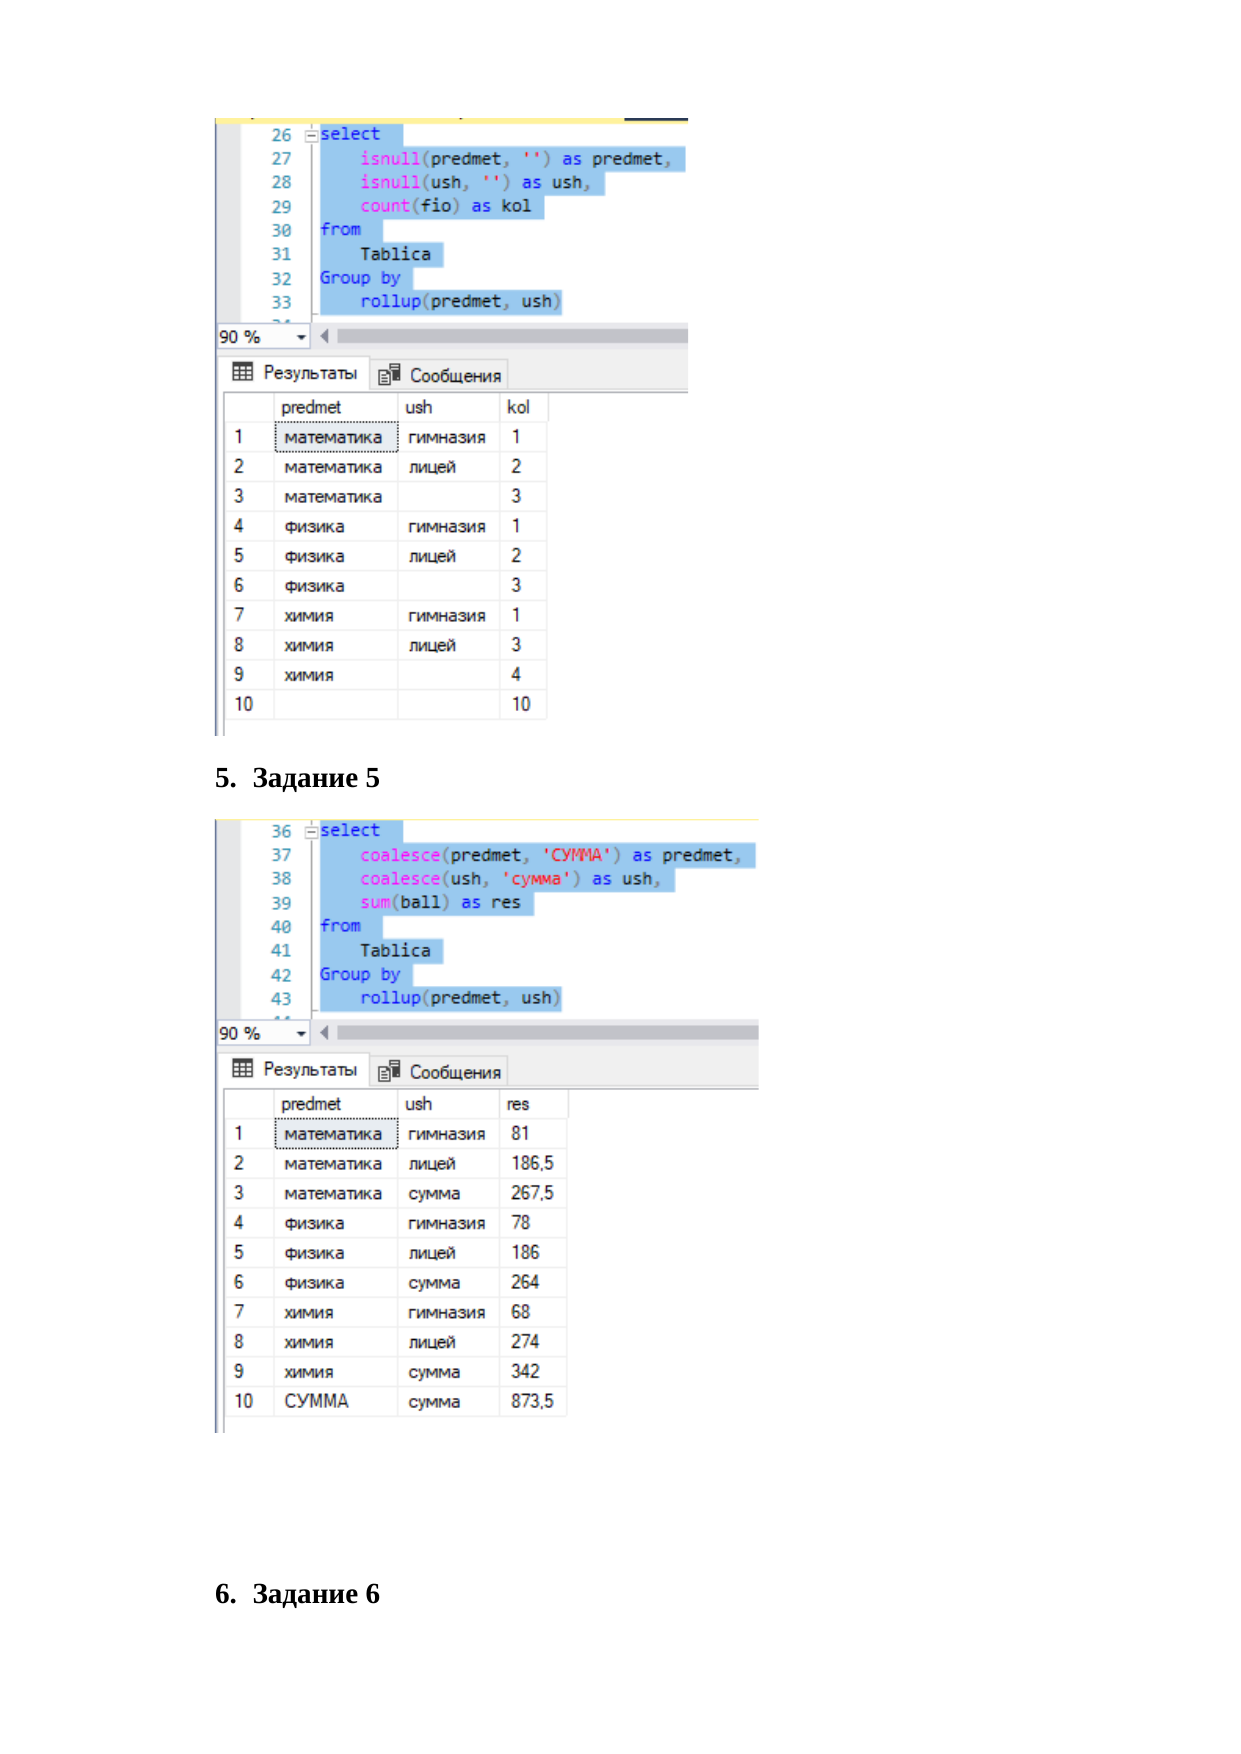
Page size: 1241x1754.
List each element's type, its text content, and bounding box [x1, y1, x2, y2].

picture [214, 118, 689, 736]
list Задание 5 [215, 760, 1152, 794]
picture [214, 819, 759, 1433]
list Задание 6 [215, 1576, 1152, 1610]
